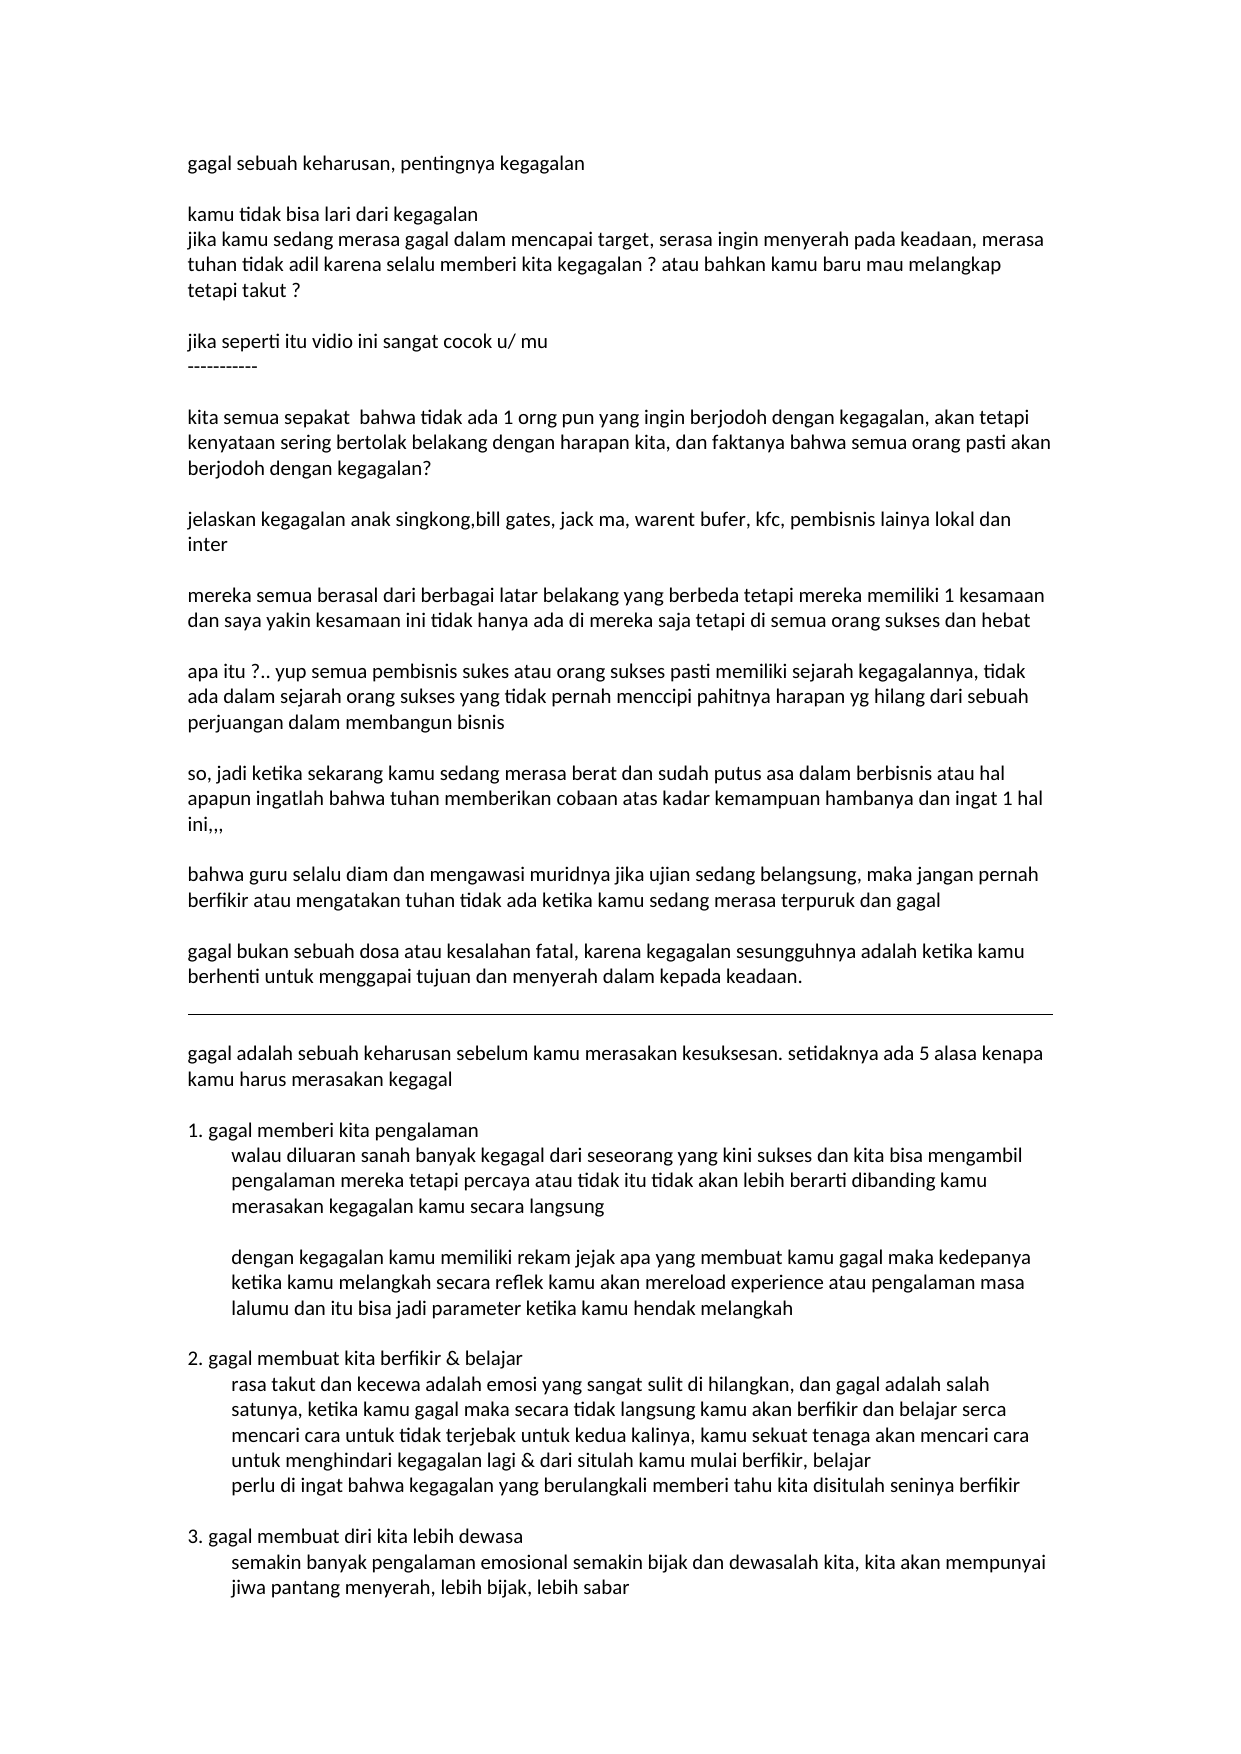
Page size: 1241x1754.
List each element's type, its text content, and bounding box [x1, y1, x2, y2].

text apa itu ?.. yup semua pembisnis sukes atau orang sukses pasti memiliki sejarah kegagalannya, tidak ada dalam sejarah orang sukses yang tidak pernah menccipi pahitnya harapan yg hilang dari sebuah perjuangan dalam membangun bisnis [187, 658, 1053, 734]
text jika seperti itu vidio ini sangat cocok u/ mu [187, 328, 1053, 353]
list dengan kegagalan kamu memiliki rekam jejak apa yang membuat kamu gagal maka kedepanya ketika kamu melangkah secara reflek kamu akan mereload experience atau pengalaman masa lalumu dan itu bisa jadi parameter ketika kamu hendak melangkah [231, 1244, 1053, 1320]
text kita semua sepakat bahwa tidak ada 1 orng pun yang ingin berjodoh dengan kegagalan, akan tetapi kenyataan sering bertolak belakang dengan harapan kita, dan faktanya bahwa semua orang pasti akan berjodoh dengan kegagalan? [187, 404, 1053, 480]
text gagal sebuah keharusan, pentingnya kegagalan [187, 150, 1053, 175]
list rasa takut dan kecewa adalah emosi yang sangat sulit di hilangkan, dan gagal adalah salah satunya, ketika kamu gagal maka secara tidak langsung kamu akan berfikir dan belajar serca mencari cara untuk tidak terjebak untuk kedua kalinya, kamu sekuat tenaga akan mencari cara untuk menghindari kegagalan lagi & dari situlah kamu mulai berfikir, belajar [231, 1371, 1053, 1473]
text kamu tidak bisa lari dari kegagalan [187, 201, 1053, 226]
list walau diluaran sanah banyak kegagal dari seseorang yang kini sukses dan kita bisa mengambil pengalaman mereka tetapi percaya atau tidak itu tidak akan lebih berarti dibanding kamu merasakan kegagalan kamu secara langsung [231, 1142, 1053, 1218]
text bahwa guru selalu diam dan mengawasi muridnya jika ujian sedang belangsung, maka jangan pernah berfikir atau mengatakan tuhan tidak ada ketika kamu sedang merasa terpuruk dan gagal [187, 862, 1053, 912]
text mereka semua berasal dari berbagai latar belakang yang berbeda tetapi mereka memiliki 1 kesamaan dan saya yakin kesamaan ini tidak hanya ada di mereka saja tetapi di semua orang sukses dan hebat [187, 582, 1053, 633]
list semakin banyak pengalaman emosional semakin bijak dan dewasalah kita, kita akan mempunyai jiwa pantang menyerah, lebih bijak, lebih sabar [231, 1549, 1053, 1600]
text gagal bukan sebuah dosa atau kesalahan fatal, karena kegagalan sesungguhnya adalah ketika kamu berhenti untuk menggapai tujuan dan menyerah dalam kepada keadaan. [187, 938, 1053, 989]
list gagal membuat diri kita lebih dewasa [187, 1523, 1053, 1549]
list gagal membuat kita berfikir & belajar [187, 1346, 1053, 1371]
text gagal adalah sebuah keharusan sebelum kamu merasakan kesuksesan. setidaknya ada 5 alasa kenapa kamu harus merasakan kegagal [187, 1041, 1053, 1091]
text jika kamu sedang merasa gagal dalam mencapai target, serasa ingin menyerah pada keadaan, merasa tuhan tidak adil karena selalu memberi kita kegagalan ? atau bahkan kamu baru mau melangkap tetapi takut ? [187, 226, 1053, 302]
text so, jadi ketika sekarang kamu sedang merasa berat dan sudah putus asa dalam berbisnis atau hal apapun ingatlah bahwa tuhan memberikan cobaan atas kadar kemampuan hambanya dan ingat 1 hal ini,,, [187, 760, 1053, 836]
list gagal memberi kita pengalaman [187, 1117, 1053, 1142]
text jelaskan kegagalan anak singkong,bill gates, jack ma, warent bufer, kfc, pembisnis lainya lokal dan inter [187, 506, 1053, 557]
list perlu di ingat bahwa kegagalan yang berulangkali memberi tahu kita disitulah seninya berfikir [231, 1473, 1053, 1498]
text ----------- [187, 353, 1053, 379]
